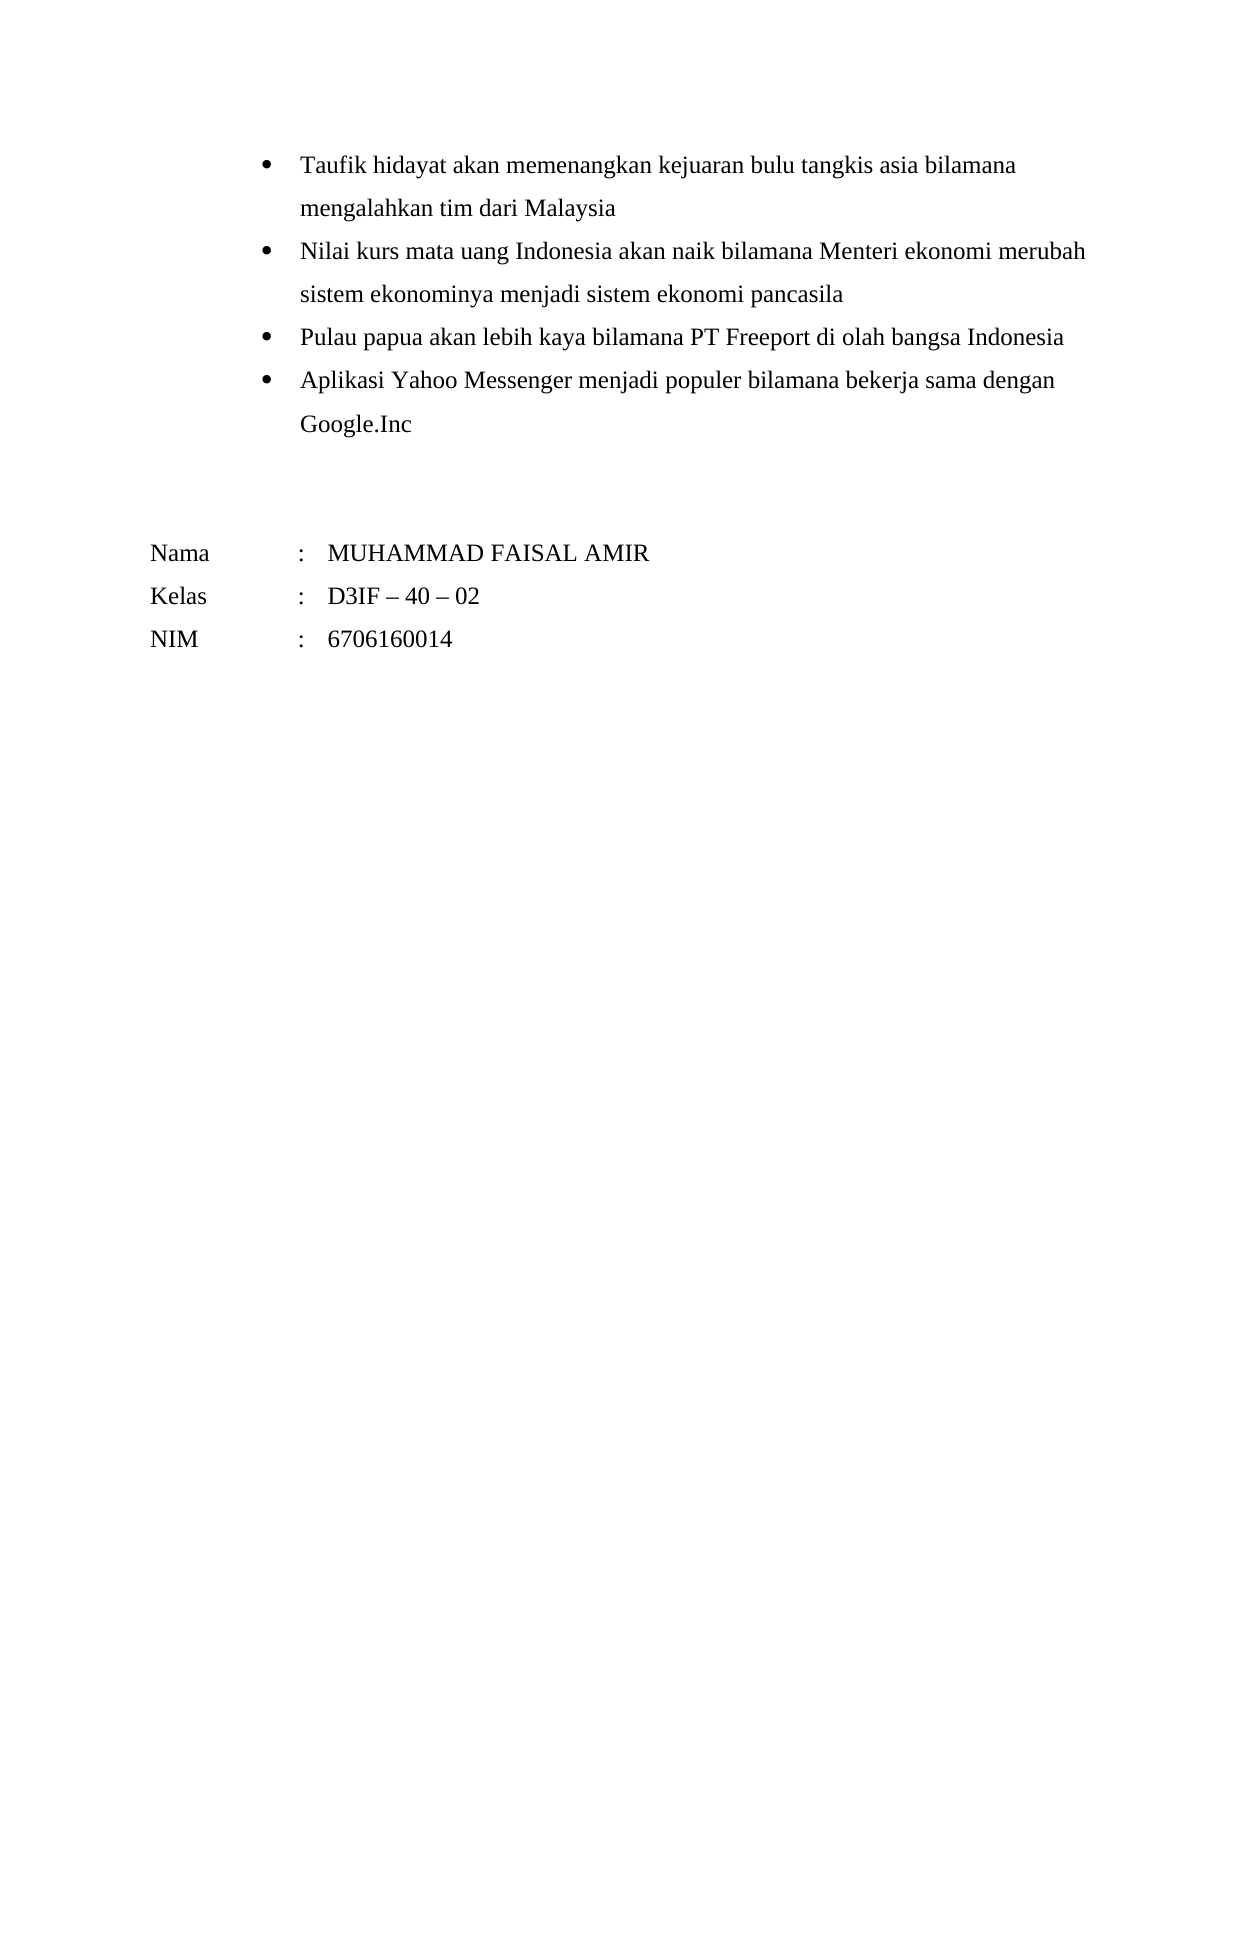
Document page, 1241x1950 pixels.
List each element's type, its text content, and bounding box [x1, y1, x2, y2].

list Aplikasi Yahoo Messenger menjadi populer bilamana bekerja sama dengan Google.Inc [262, 366, 1090, 437]
text NIM : 6706160014 [150, 624, 1090, 653]
text Nama : MUHAMMAD FAISAL AMIR [150, 538, 1090, 567]
list Taufik hidayat akan memenangkan kejuaran bulu tangkis asia bilamana mengalahkan tim dari Malaysia [262, 150, 1090, 222]
text Kelas : D3IF – 40 – 02 [150, 581, 1090, 610]
list Pulau papua akan lebih kaya bilamana PT Freeport di olah bangsa Indonesia [262, 322, 1090, 351]
list Nilai kurs mata uang Indonesia akan naik bilamana Menteri ekonomi merubah sistem ekonominya menjadi sistem ekonomi pancasila [262, 236, 1090, 308]
